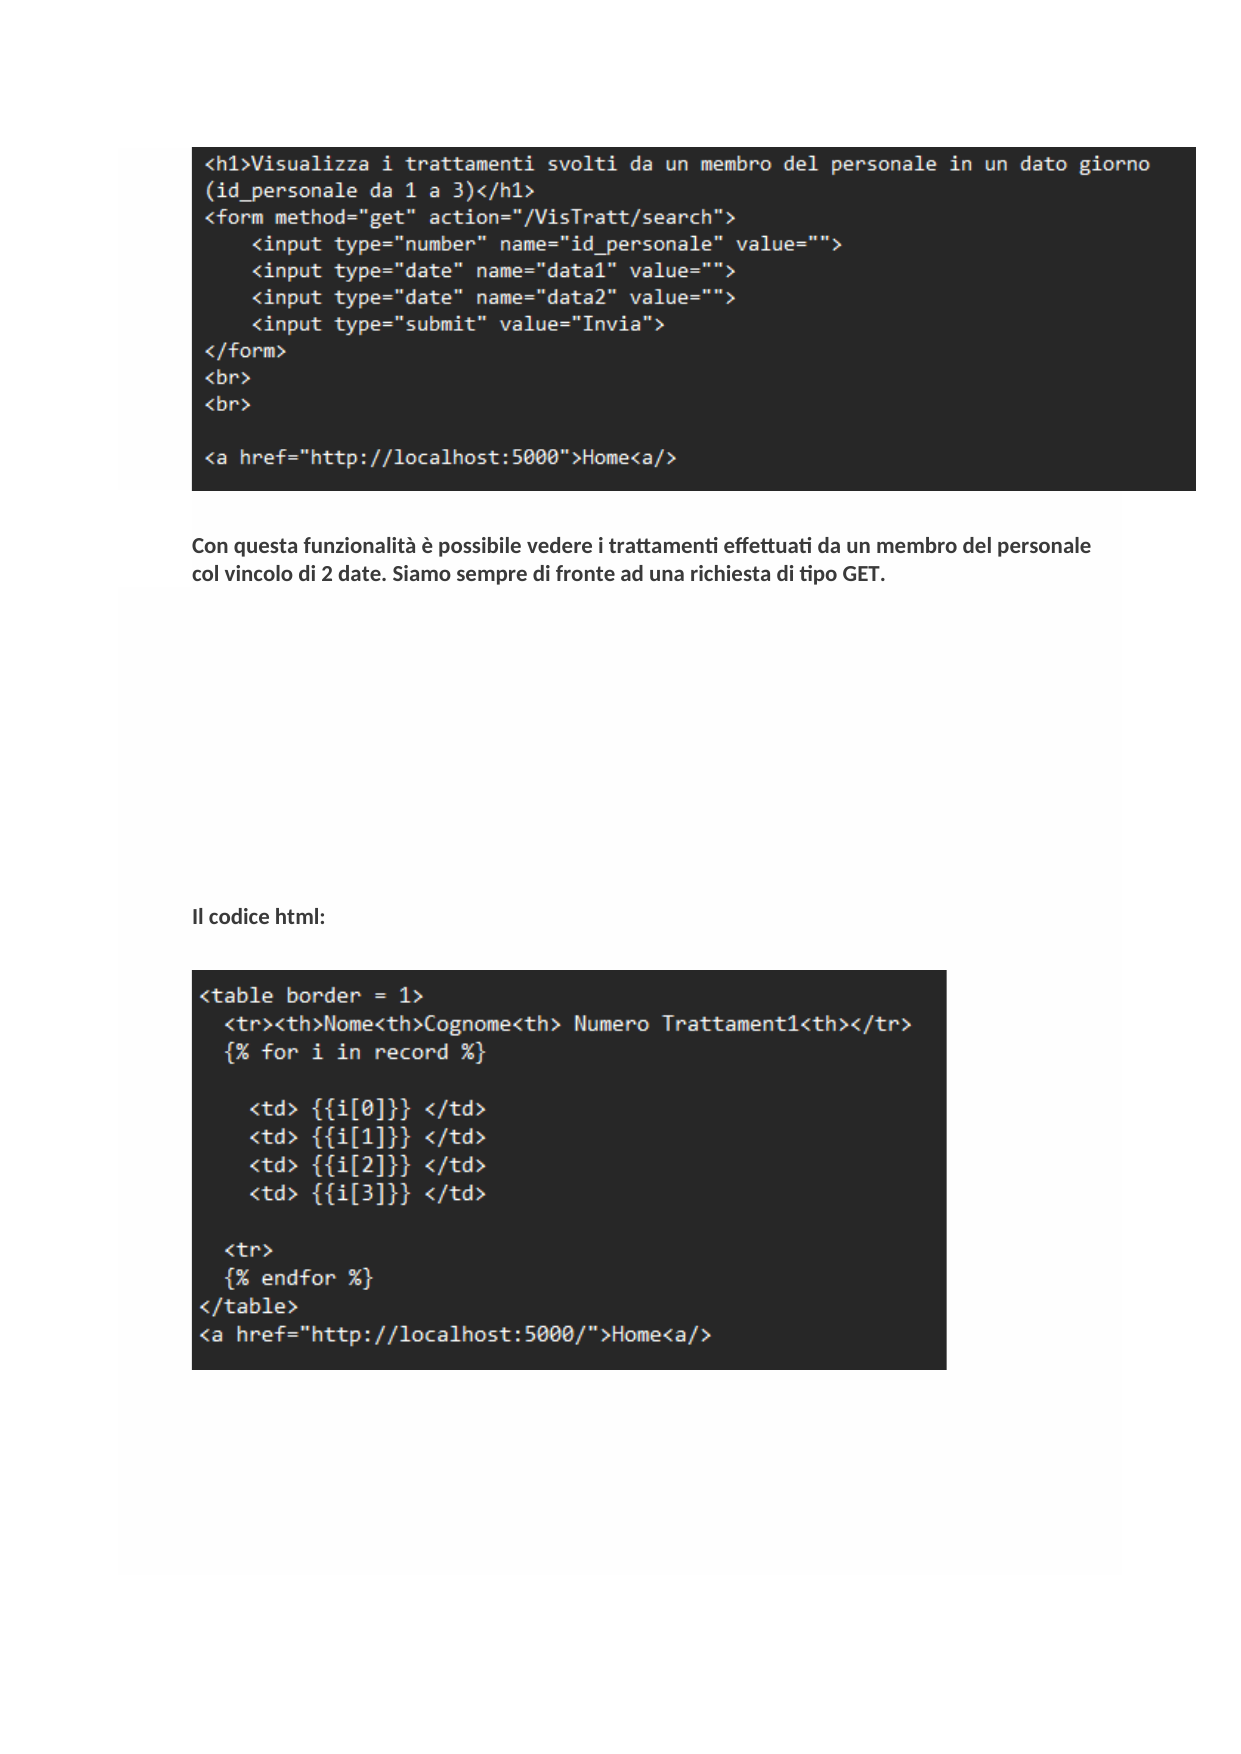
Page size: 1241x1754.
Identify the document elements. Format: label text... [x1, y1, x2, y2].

picture [191, 147, 1196, 491]
text Il codice html: [118, 902, 1122, 930]
text Con questa funzionalità è possibile vedere i trattamenti effettuati da un membro del personale col vincolo di 2 date. Siamo sempre di fronte ad una richiesta di tipo GET. [192, 531, 1122, 587]
picture [191, 970, 947, 1370]
